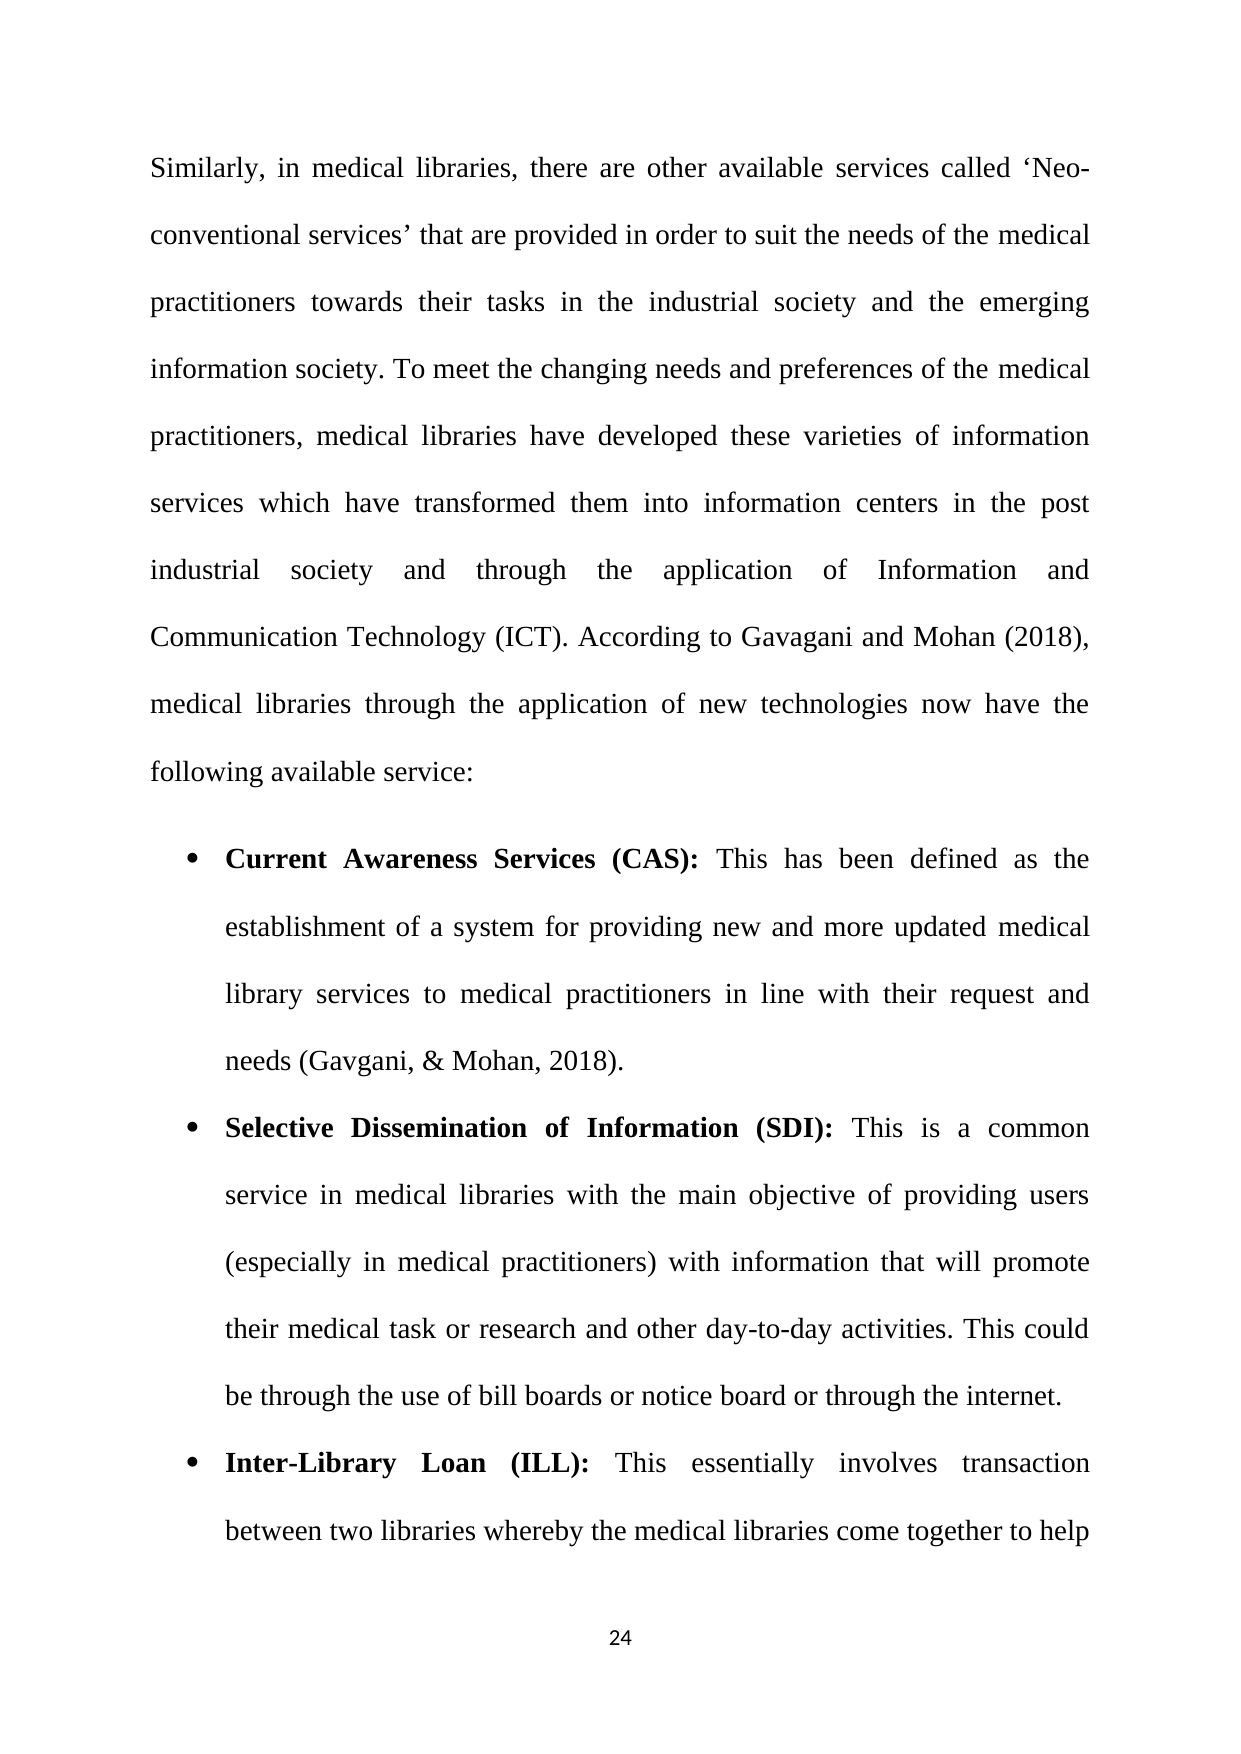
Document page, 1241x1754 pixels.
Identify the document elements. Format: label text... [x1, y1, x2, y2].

text Similarly, in medical libraries, there are other available services called ‘Neo-conventional services’ that are provided in order to suit the needs of the medical practitioners towards their tasks in the industrial society and the emerging information society. To meet the changing needs and preferences of the medical practitioners, medical libraries have developed these varieties of information services which have transformed them into information centers in the post industrial society and through the application of Information and Communication Technology (ICT). According to Gavagani and Mohan (2018), medical libraries through the application of new technologies now have the following available service: [150, 150, 1090, 787]
list Selective Dissemination of Information (SDI): This is a common service in medical libraries with the main objective of providing users (especially in medical practitioners) with information that will promote their medical task or research and other day-to-day activities. This could be through the use of bill boards or notice board or through the internet. [187, 1110, 1090, 1412]
list Current Awareness Services (CAS): This has been defined as the establishment of a system for providing new and more updated medical library services to medical practitioners in line with their request and needs (Gavgani, & Mohan, 2018). [187, 842, 1090, 1077]
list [187, 1446, 1090, 1546]
